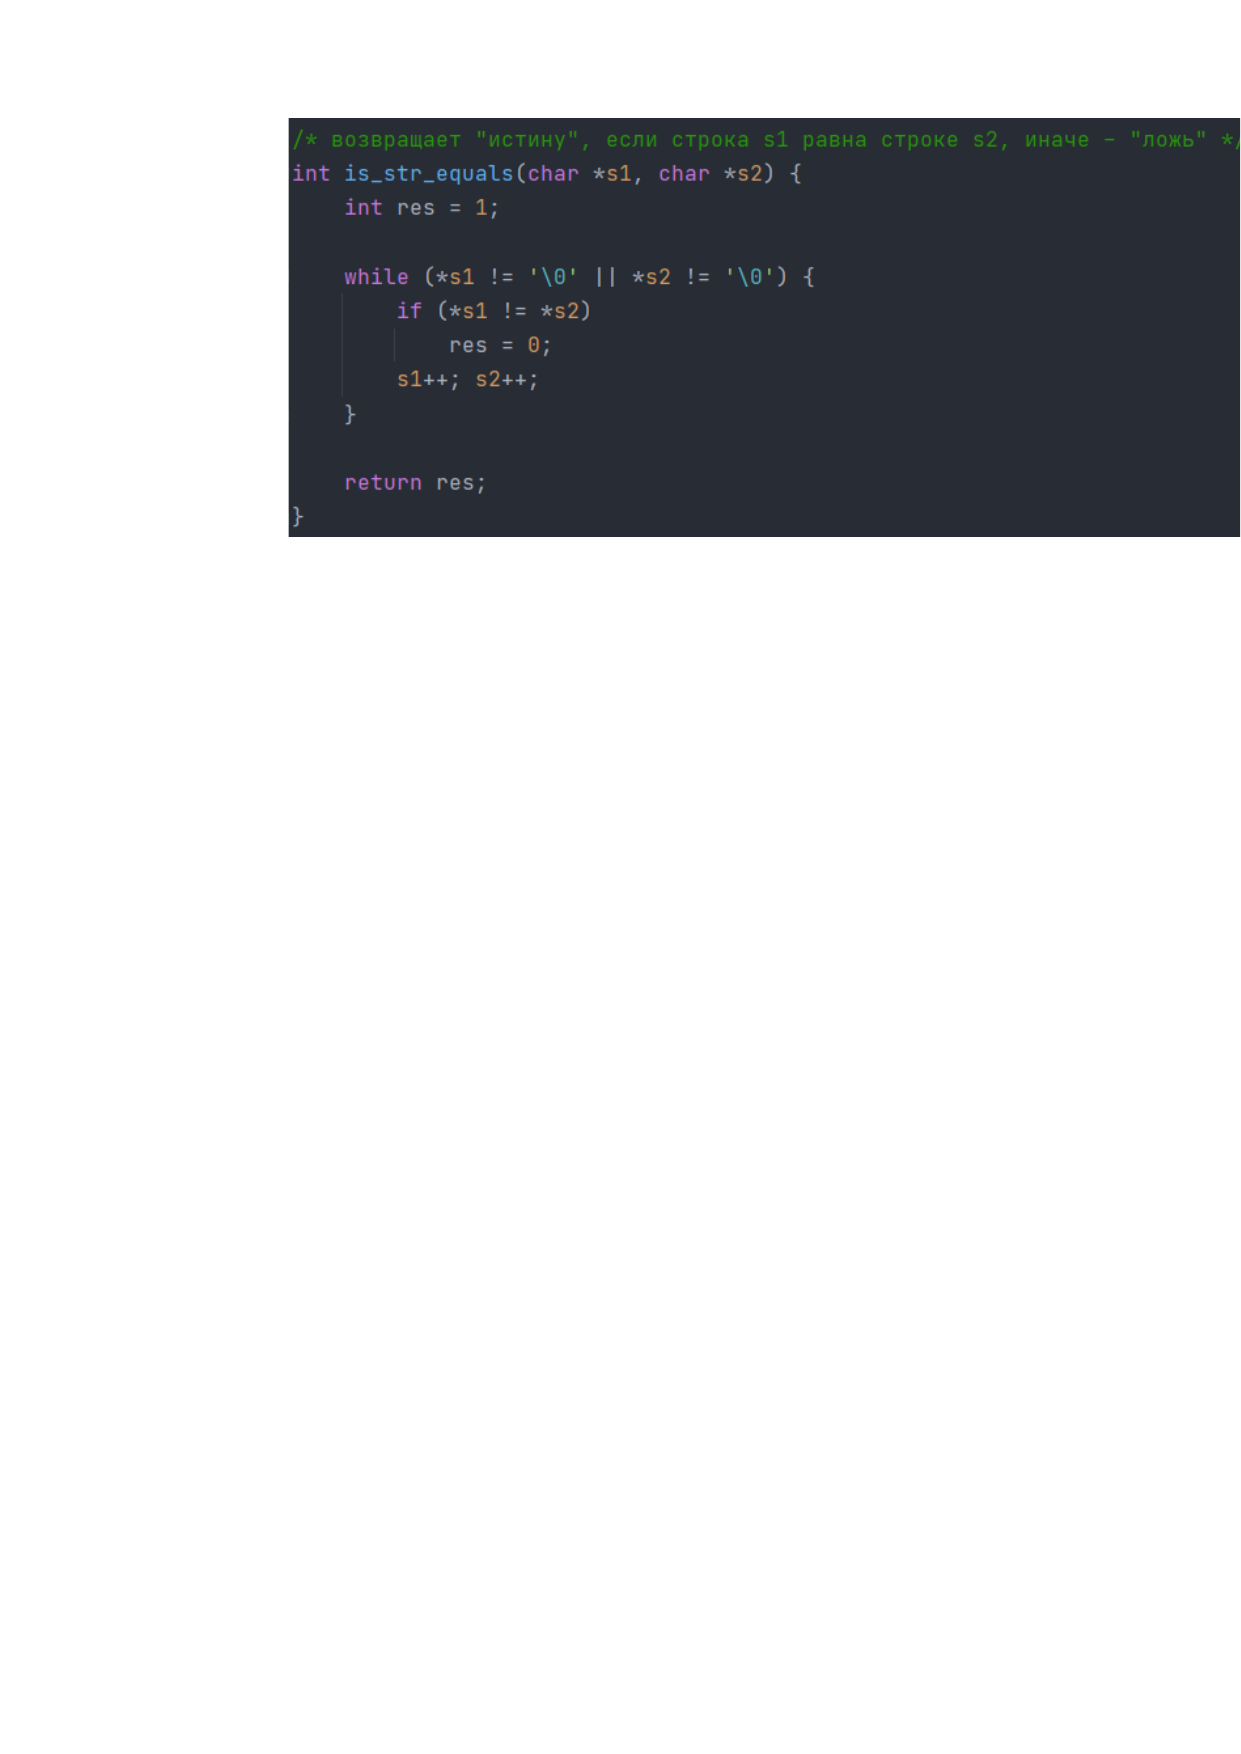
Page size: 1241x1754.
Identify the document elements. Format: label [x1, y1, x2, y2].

picture [288, 118, 1241, 537]
